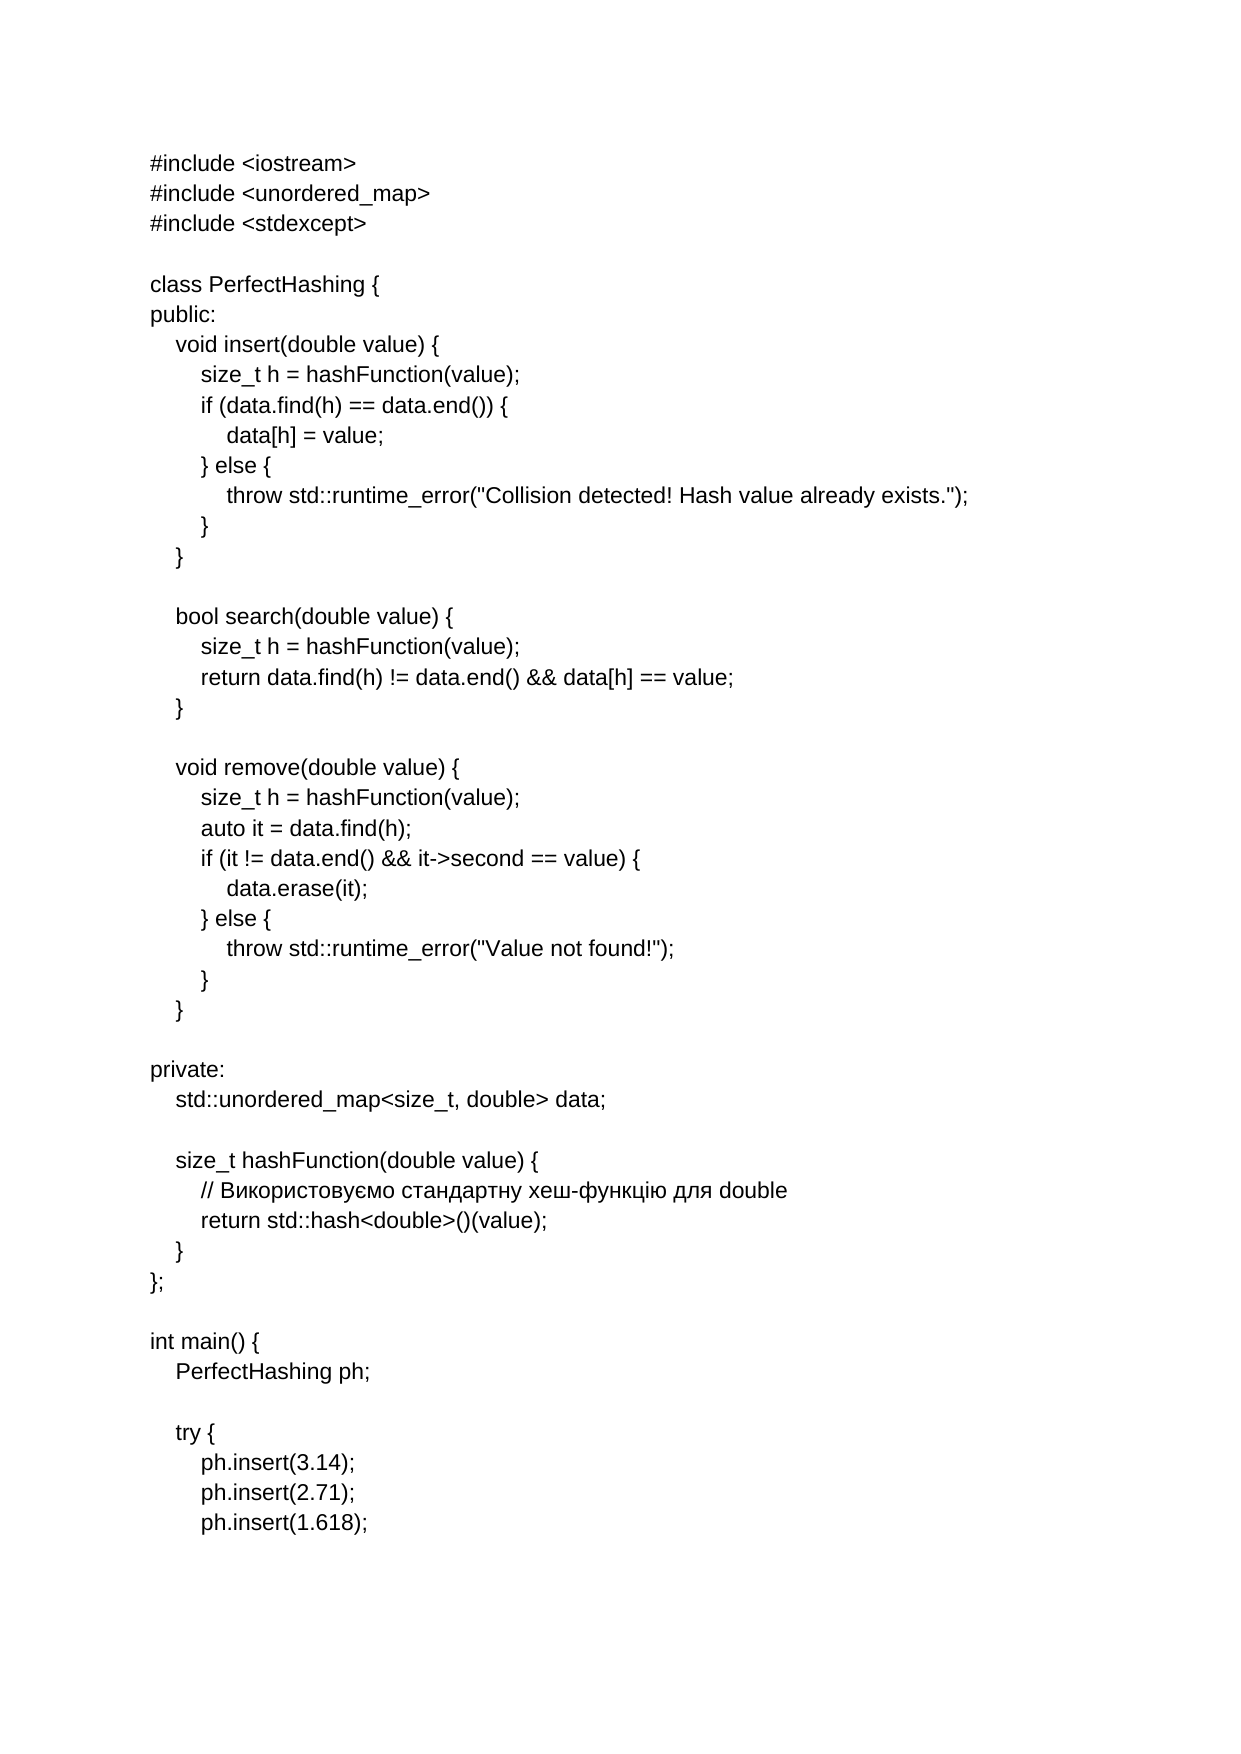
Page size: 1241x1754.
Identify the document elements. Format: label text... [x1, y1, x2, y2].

text public: [150, 301, 1090, 327]
text data.erase(it); [150, 875, 1090, 901]
text size_t h = hashFunction(value); [150, 784, 1090, 811]
text class PerfectHashing { [150, 271, 1090, 297]
text } [150, 543, 1090, 569]
text size_t h = hashFunction(value); [150, 361, 1090, 388]
text } else { [150, 452, 1090, 478]
text ph.insert(2.71); [150, 1479, 1090, 1506]
text throw std::runtime_error("Value not found!"); [150, 935, 1090, 962]
text try { [150, 1419, 1090, 1445]
text return data.find(h) != data.end() && data[h] == value; [150, 663, 1090, 690]
text if (it != data.end() && it->second == value) { [150, 845, 1090, 871]
text } [150, 1237, 1090, 1264]
text } [150, 512, 1090, 539]
text } [150, 694, 1090, 720]
text ph.insert(1.618); [150, 1509, 1090, 1536]
text return std::hash<double>()(value); [150, 1207, 1090, 1234]
text } [150, 996, 1090, 1022]
text size_t hashFunction(double value) { [150, 1147, 1090, 1173]
text }; [150, 1268, 1090, 1294]
text PerfectHashing ph; [150, 1358, 1090, 1385]
text ph.insert(3.14); [150, 1449, 1090, 1475]
text #include <unordered_map> [150, 180, 1090, 207]
text if (data.find(h) == data.end()) { [150, 392, 1090, 418]
text auto it = data.find(h); [150, 814, 1090, 841]
text } [150, 966, 1090, 992]
text bool search(double value) { [150, 603, 1090, 629]
text private: [150, 1056, 1090, 1083]
text #include <iostream> [150, 150, 1090, 176]
text // Використовуємо стандартну хеш-функцію для double [150, 1177, 1090, 1203]
text void insert(double value) { [150, 331, 1090, 358]
text std::unordered_map<size_t, double> data; [150, 1086, 1090, 1113]
text #include <stdexcept> [150, 210, 1090, 237]
text size_t h = hashFunction(value); [150, 633, 1090, 660]
text } else { [150, 905, 1090, 932]
text void remove(double value) { [150, 754, 1090, 781]
text data[h] = value; [150, 422, 1090, 448]
text int main() { [150, 1328, 1090, 1354]
text throw std::runtime_error("Collision detected! Hash value already exists."); [150, 482, 1090, 509]
